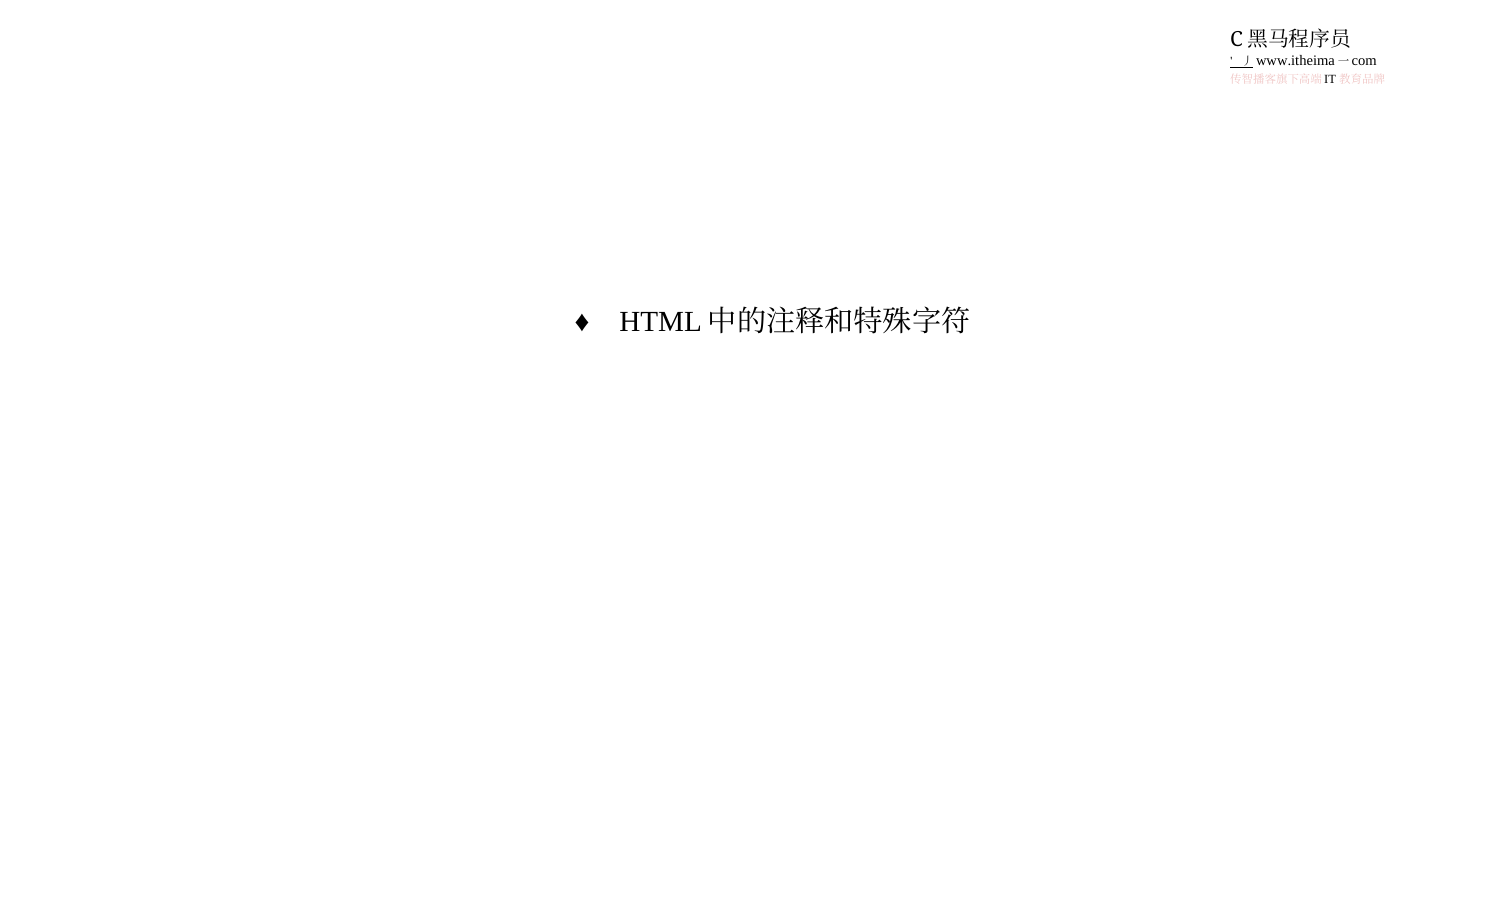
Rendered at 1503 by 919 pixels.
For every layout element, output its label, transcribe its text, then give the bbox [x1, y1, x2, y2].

list HTML中的注释和特殊字符 [574, 298, 1422, 339]
